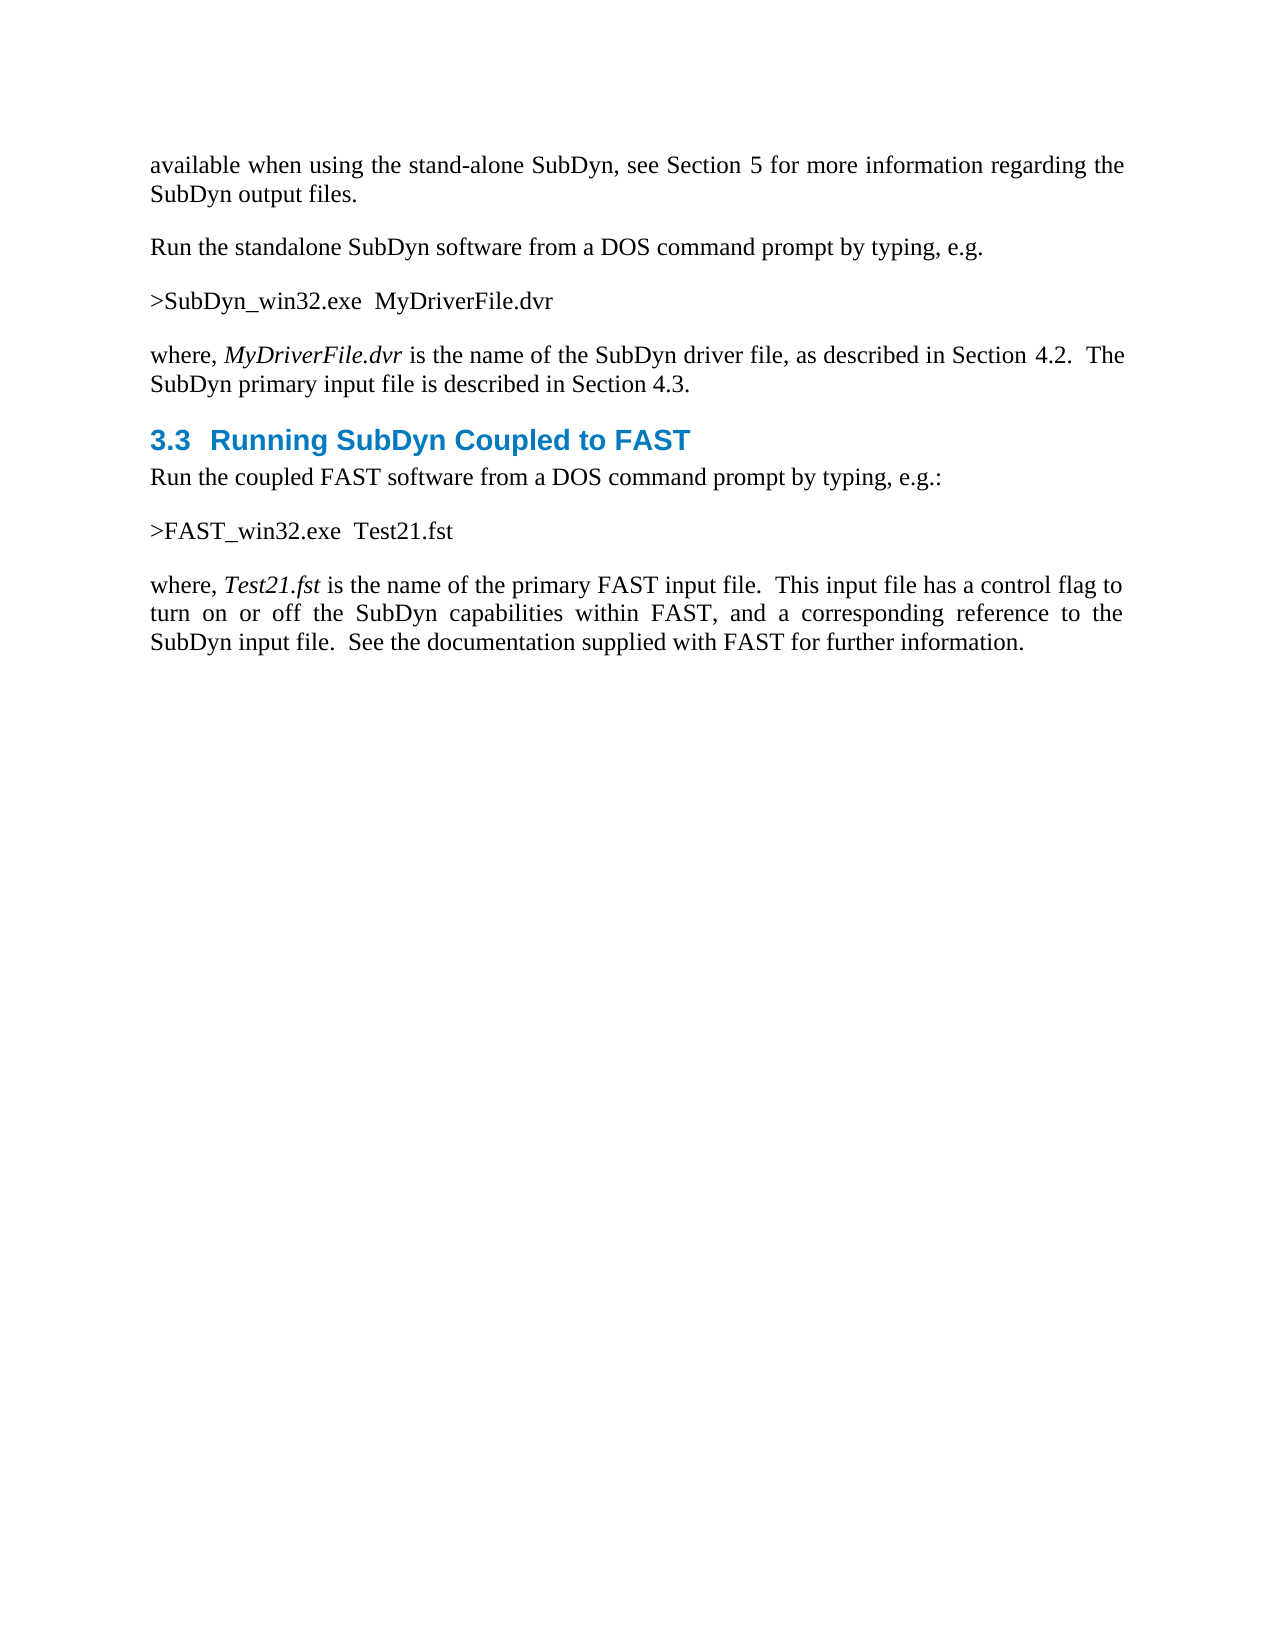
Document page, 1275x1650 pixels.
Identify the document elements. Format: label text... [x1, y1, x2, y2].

text >SubDyn_win32.exe MyDriverFile.dvr [150, 286, 1125, 315]
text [150, 150, 1125, 207]
text Run the standalone SubDyn software from a DOS command prompt by typing, e.g. [150, 232, 1125, 261]
text Run the coupled FAST software from a DOS command prompt by typing, e.g.: [150, 462, 1125, 491]
text where, MyDriverFile.dvr is the name of the SubDyn driver file, as described in Section 4.2. The SubDyn primary input file is described in Section 4.3. [150, 340, 1125, 397]
text where, Test21.fst is the name of the primary FAST input file. This input file has a control flag to turn on or off the SubDyn capabilities within FAST, and a corresponding reference to the SubDyn input file. See the documentation supplied with FAST for further information. [150, 570, 1125, 656]
text Running SubDyn Coupled to FAST [150, 422, 1125, 456]
text >FAST_win32.exe Test21.fst [150, 516, 1125, 545]
